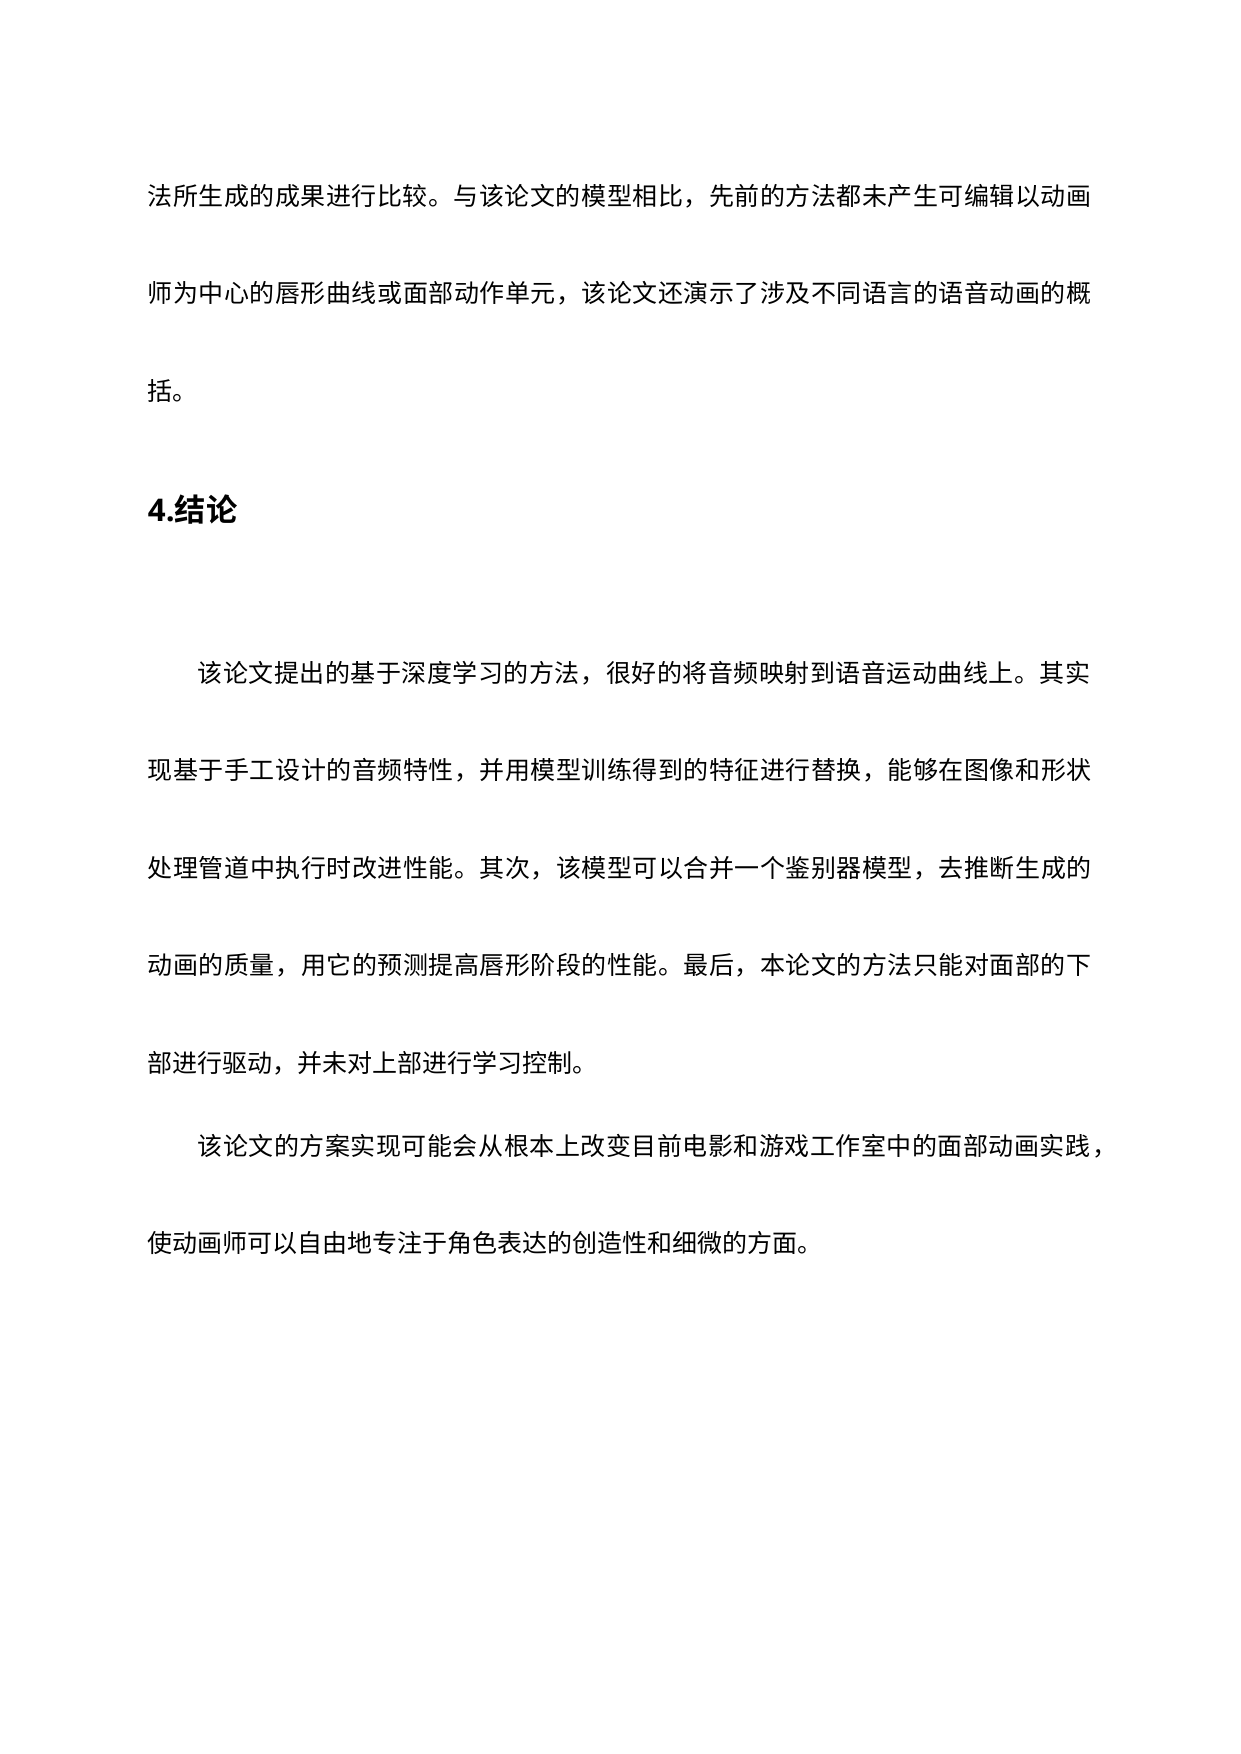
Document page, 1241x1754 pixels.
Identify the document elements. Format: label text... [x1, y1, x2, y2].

list 该论文提出的基于深度学习的方法，很好的将音频映射到语音运动曲线上。其实现基于手工设计的音频特性，并用模型训练得到的特征进行替换，能够在图像和形状处理管道中执行时改进性能。其次，该模型可以合并一个鉴别器模型，去推断生成的动画的质量，用它的预测提高唇形阶段的性能。最后，本论文的方法只能对面部的下部进行驱动，并未对上部进行学习控制。 [148, 639, 1092, 1094]
subtitle 4.结论 [148, 476, 1092, 541]
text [148, 162, 1092, 422]
list 该论文的方案实现可能会从根本上改变目前电影和游戏工作室中的面部动画实践，使动画师可以自由地专注于角色表达的创造性和细微的方面。 [148, 1112, 1092, 1274]
